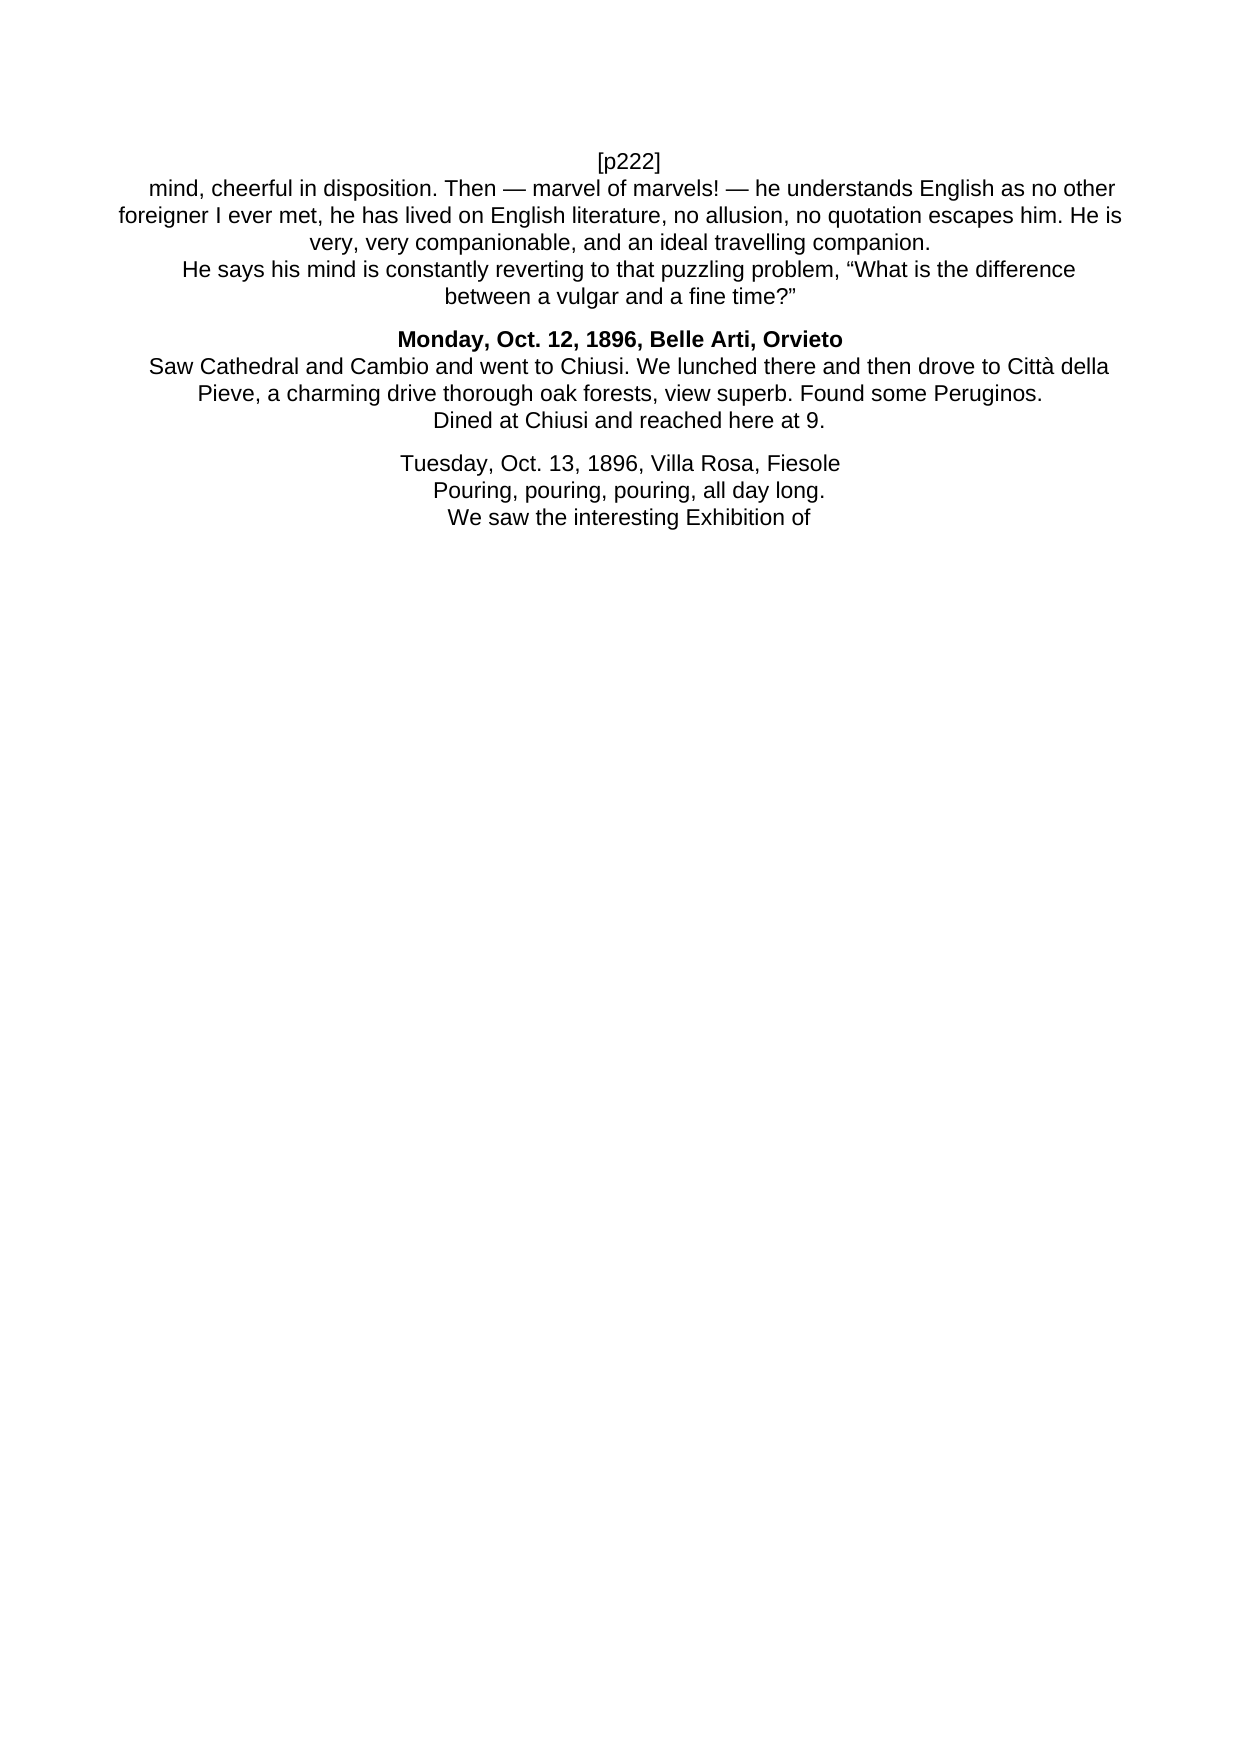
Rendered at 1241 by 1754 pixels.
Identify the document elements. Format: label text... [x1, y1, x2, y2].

text He says his mind is constantly reverting to that puzzling problem, “What is the difference between a vulgar and a fine time?” [118, 256, 1122, 310]
text Dined at Chiusi and reached here at 9. [118, 407, 1122, 434]
text [p222] [118, 148, 1122, 175]
text Tuesday, Oct. 13, 1896, Villa Rosa, Fiesole [118, 451, 1122, 477]
text Monday, Oct. 12, 1896, Belle Arti, Orvieto [118, 327, 1122, 353]
text Saw Cathedral and Cambio and went to Chiusi. We lunched there and then drove to Città della Pieve, a charming drive thorough oak forests, view superb. Found some Peruginos. [118, 353, 1122, 407]
text Pouring, pouring, pouring, all day long. [118, 477, 1122, 504]
text mind, cheerful in disposition. Then — marvel of marvels! — he understands English as no other foreigner I ever met, he has lived on English literature, no allusion, no quotation escapes him. He is very, very companionable, and an ideal travelling companion. [118, 175, 1122, 256]
text We saw the interesting Exhibition of [118, 504, 1122, 531]
